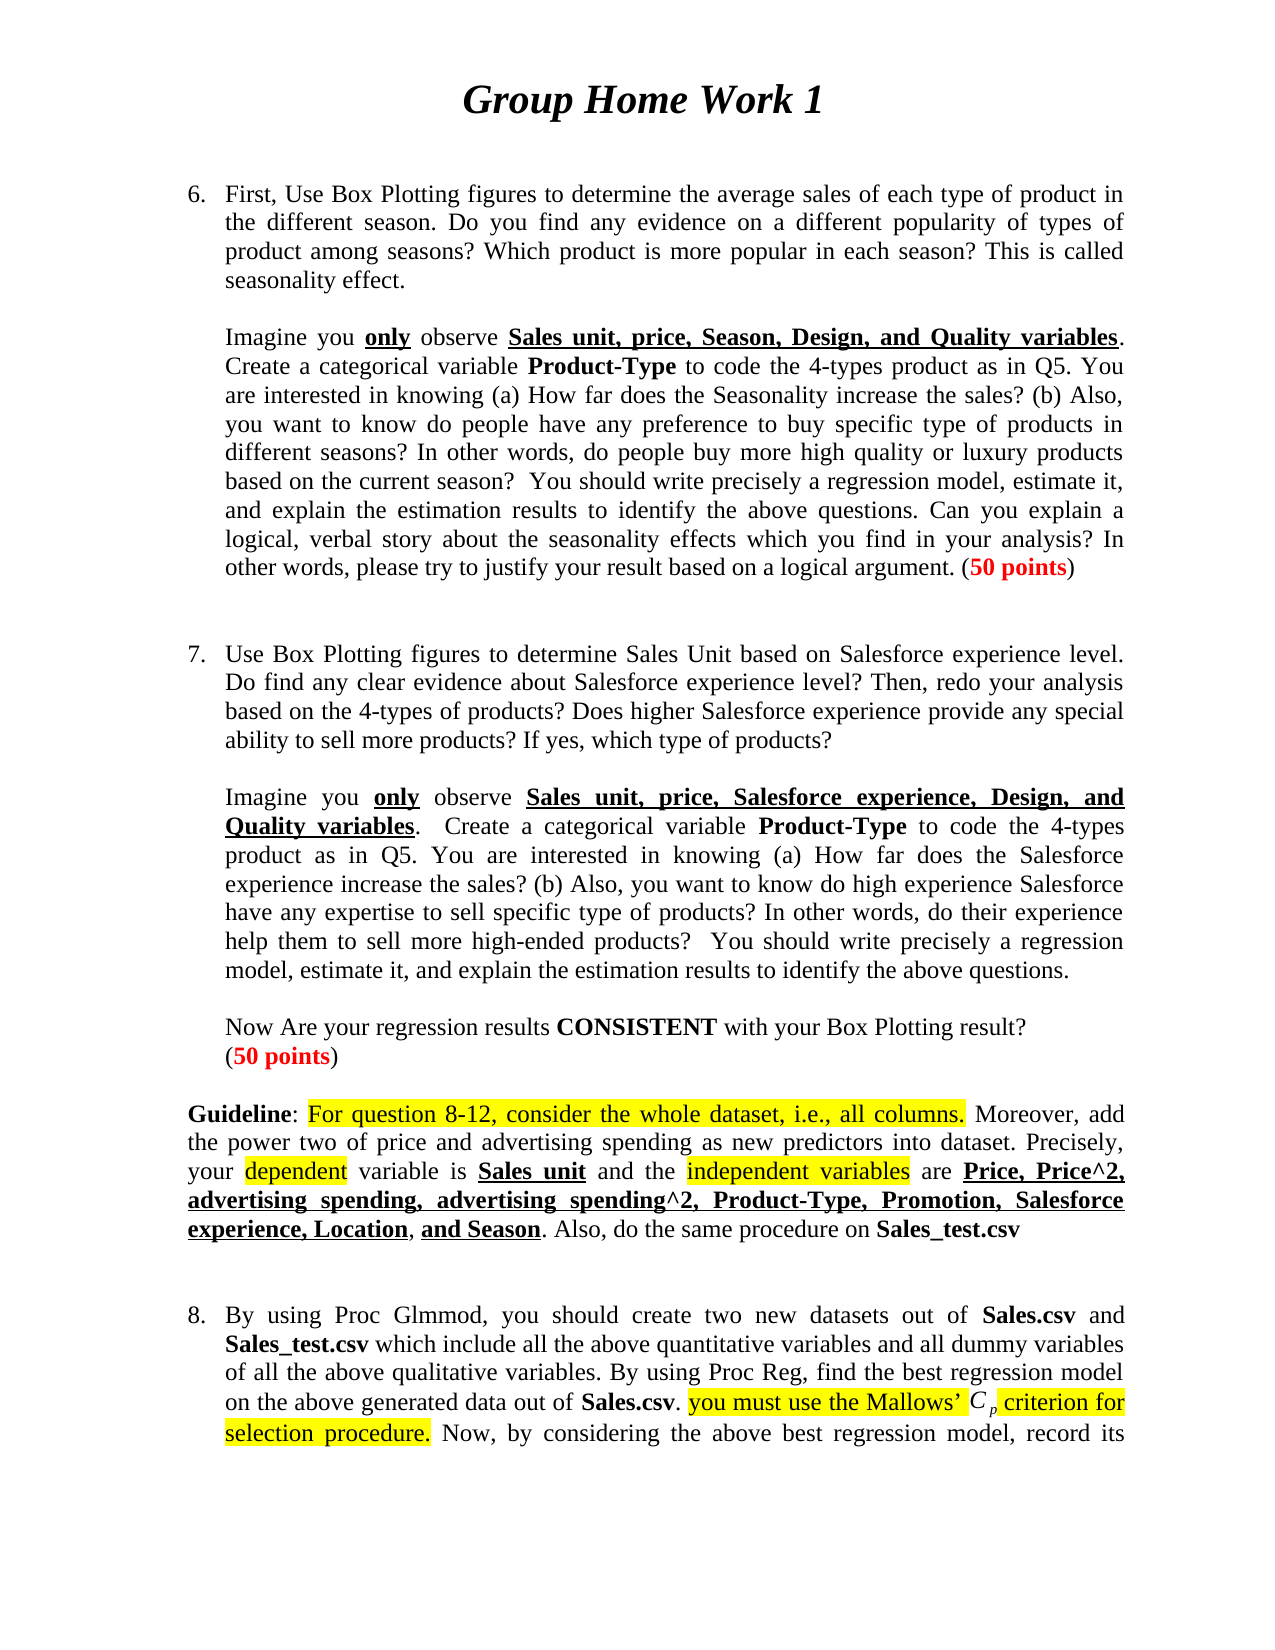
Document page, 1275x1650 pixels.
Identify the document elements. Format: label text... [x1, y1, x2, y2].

text Guideline: For question 8-12, consider the whole dataset, i.e., all columns. Moreover, add the power two of price and advertising spending as new predictors into dataset. Precisely, your dependent variable is Sales unit and the independent variables are Price, Price^2, advertising spending, advertising spending^2, Product-Type, Promotion, Salesforce experience, Location, and Season. Also, do the same procedure on Sales_test.csv [187, 1211, 1125, 1242]
text Now Are your regression results CONSISTENT with your Box Plotting result? [225, 1012, 1125, 1041]
list Use Box Plotting figures to determine Sales Unit based on Salesforce experience level. Do find any clear evidence about Salesforce experience level? Then, redo your analysis based on the 4-types of products? Does higher Salesforce experience provide any special ability to sell more products? If yes, which type of products? [187, 639, 1125, 754]
text Guideline: For question 8-12, consider the whole dataset, i.e., all columns. Moreover, add the power two of price and advertising spending as new predictors into dataset. Precisely, your dependent variable is Sales unit and the independent variables are Price, Price^2, advertising spending, advertising spending^2, Product-Type, Promotion, Salesforce experience, Location, and Season. Also, do the same procedure on Sales_test.csv [187, 1099, 1125, 1210]
text (50 points) [225, 1041, 1125, 1070]
list First, Use Box Plotting figures to determine the average sales of each type of product in the different season. Do you find any evidence on a different popularity of types of product among seasons? Which product is more popular in each season? This is called seasonality effect. [187, 179, 1125, 294]
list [187, 1300, 1125, 1446]
text Imagine you only observe Sales unit, price, Salesforce experience, Design, and Quality variables. Create a categorical variable Product-Type to code the 4-types product as in Q5. You are interested in knowing (a) How far does the Salesforce experience increase the sales? (b) Also, you want to know do high experience Salesforce have any expertise to sell specific type of products? In other words, do their experience help them to sell more high-ended products? You should write precisely a regression model, estimate it, and explain the estimation results to identify the above questions. [225, 782, 1125, 984]
text Imagine you only observe Sales unit, price, Season, Design, and Quality variables. Create a categorical variable Product-Type to code the 4-types product as in Q5. You are interested in knowing (a) How far does the Seasonality increase the sales? (b) Also, you want to know do people have any preference to buy specific type of products in different seasons? In other words, do people buy more high quality or luxury products based on the current season? You should write precisely a regression model, estimate it, and explain the estimation results to identify the above questions. Can you explain a logical, verbal story about the seasonality effects which you find in your analysis? In other words, please try to justify your result based on a logical argument. (50 points) [225, 322, 1125, 581]
